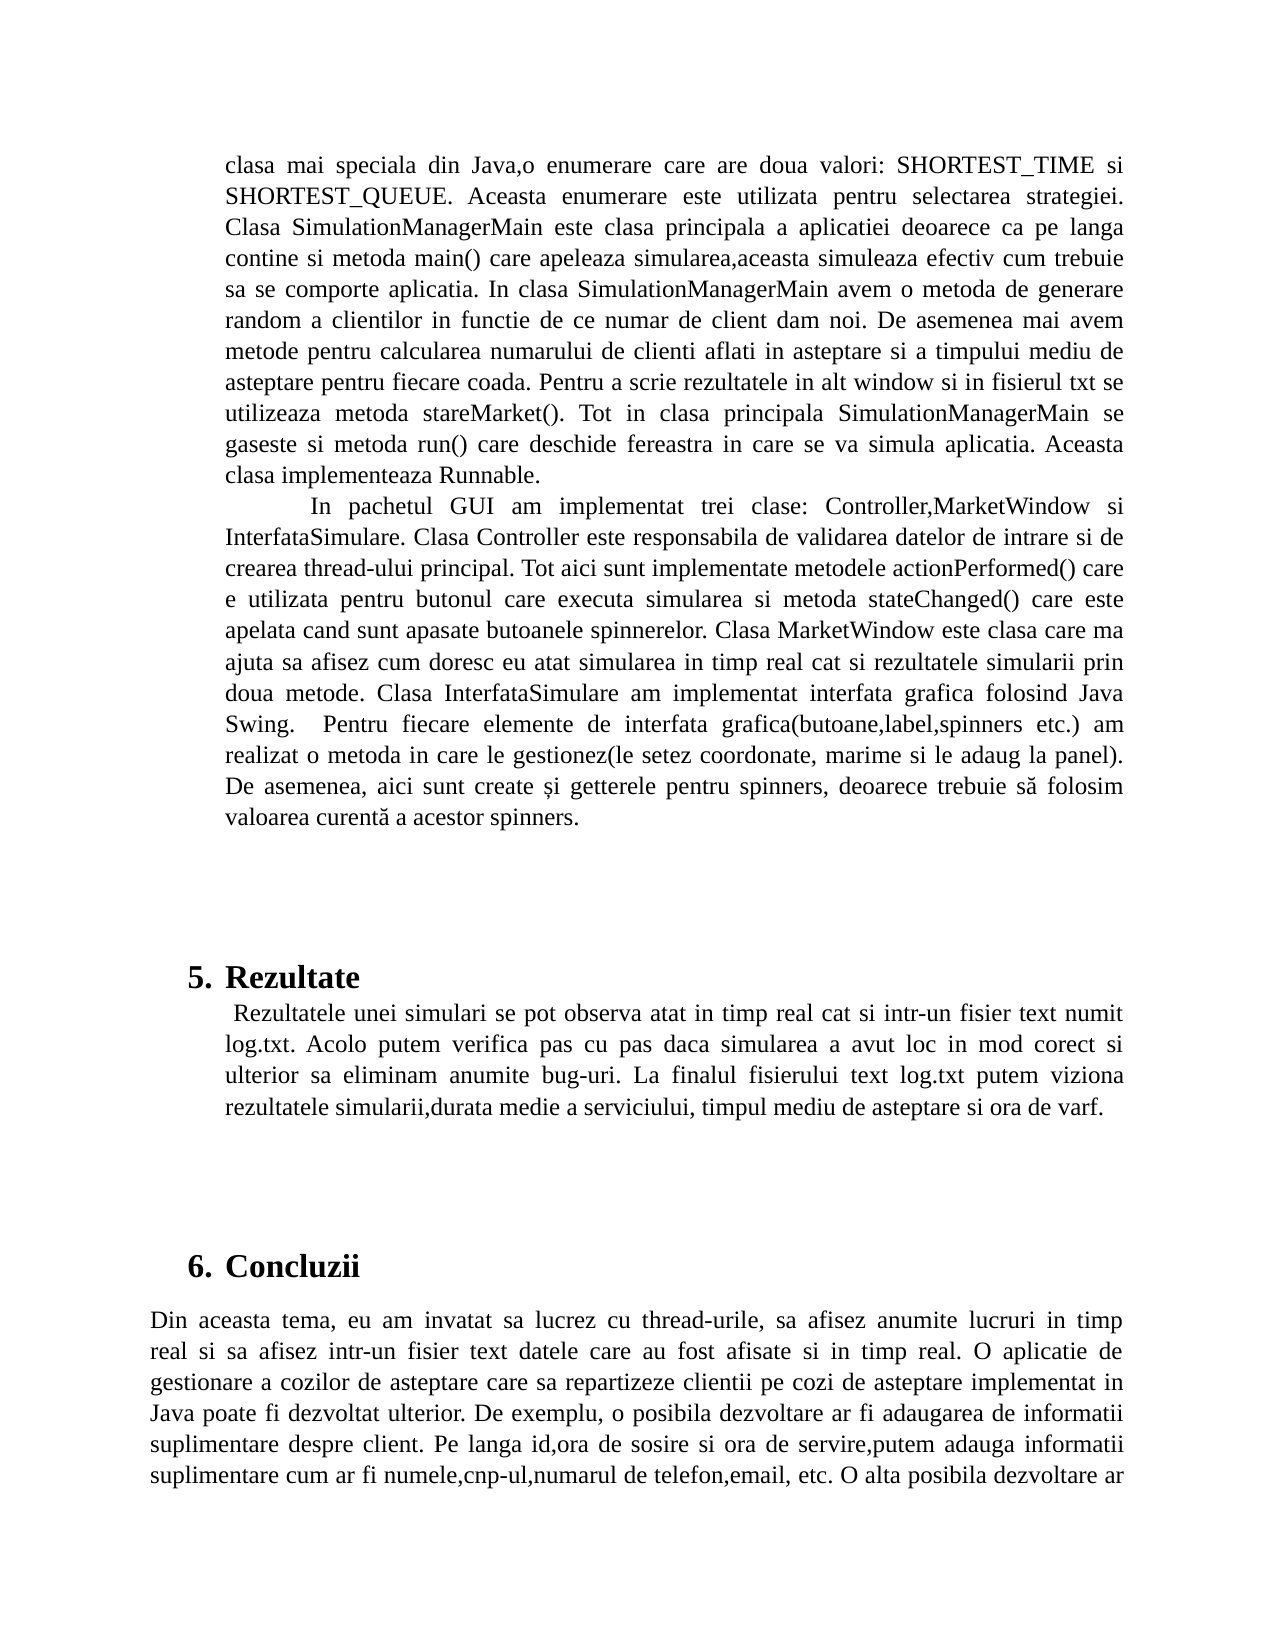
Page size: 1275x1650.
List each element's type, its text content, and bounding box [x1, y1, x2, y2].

list Concluzii [187, 1247, 1125, 1285]
list Rezultate [187, 957, 1125, 995]
list In pachetul GUI am implementat trei clase: Controller,MarketWindow si InterfataSimulare. Clasa Controller este responsabila de validarea datelor de intrare si de crearea thread-ului principal. Tot aici sunt implementate metodele actionPerformed() care e utilizata pentru butonul care executa simularea si metoda stateChanged() care este apelata cand sunt apasate butoanele spinnerelor. Clasa MarketWindow este clasa care ma ajuta sa afisez cum doresc eu atat simularea in timp real cat si rezultatele simularii prin doua metode. Clasa InterfataSimulare am implementat interfata grafica folosind Java Swing. Pentru fiecare elemente de interfata grafica(butoane,label,spinners etc.) am realizat o metoda in care le gestionez(le setez coordonate, marime si le adaug la panel). De asemenea, aici sunt create și getterele pentru spinners, deoarece trebuie să folosim valoarea curentă a acestor spinners. [225, 491, 1125, 831]
list Rezultatele unei simulari se pot observa atat in timp real cat si intr-un fisier text numit log.txt. Acolo putem verifica pas cu pas daca simularea a avut loc in mod corect si ulterior sa eliminam anumite bug-uri. La finalul fisierului text log.txt putem viziona rezultatele simularii,durata medie a serviciului, timpul mediu de asteptare si ora de varf. [225, 998, 1125, 1120]
